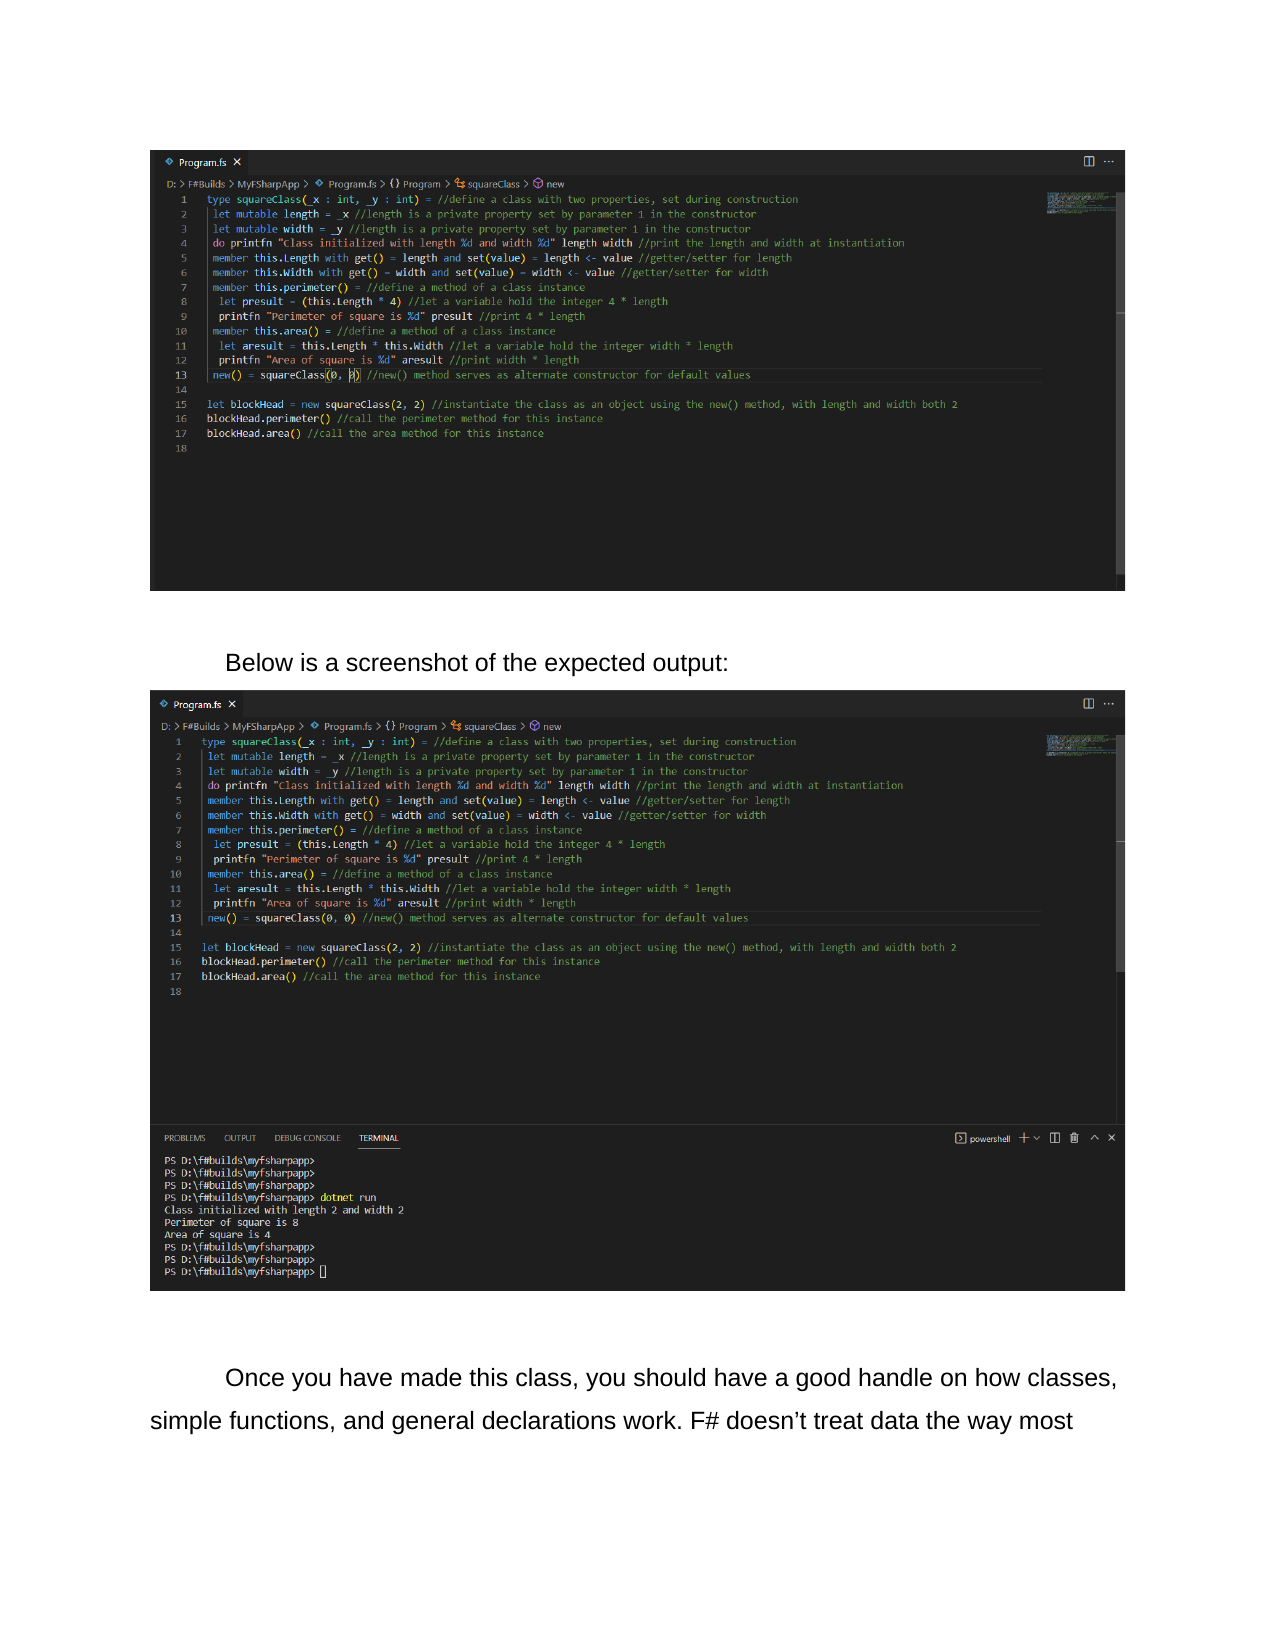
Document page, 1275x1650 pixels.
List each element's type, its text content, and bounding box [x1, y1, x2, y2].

picture [150, 690, 1125, 1291]
text Below is a screenshot of the expected output: [150, 648, 1125, 677]
picture [150, 150, 1125, 591]
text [150, 1363, 1125, 1435]
